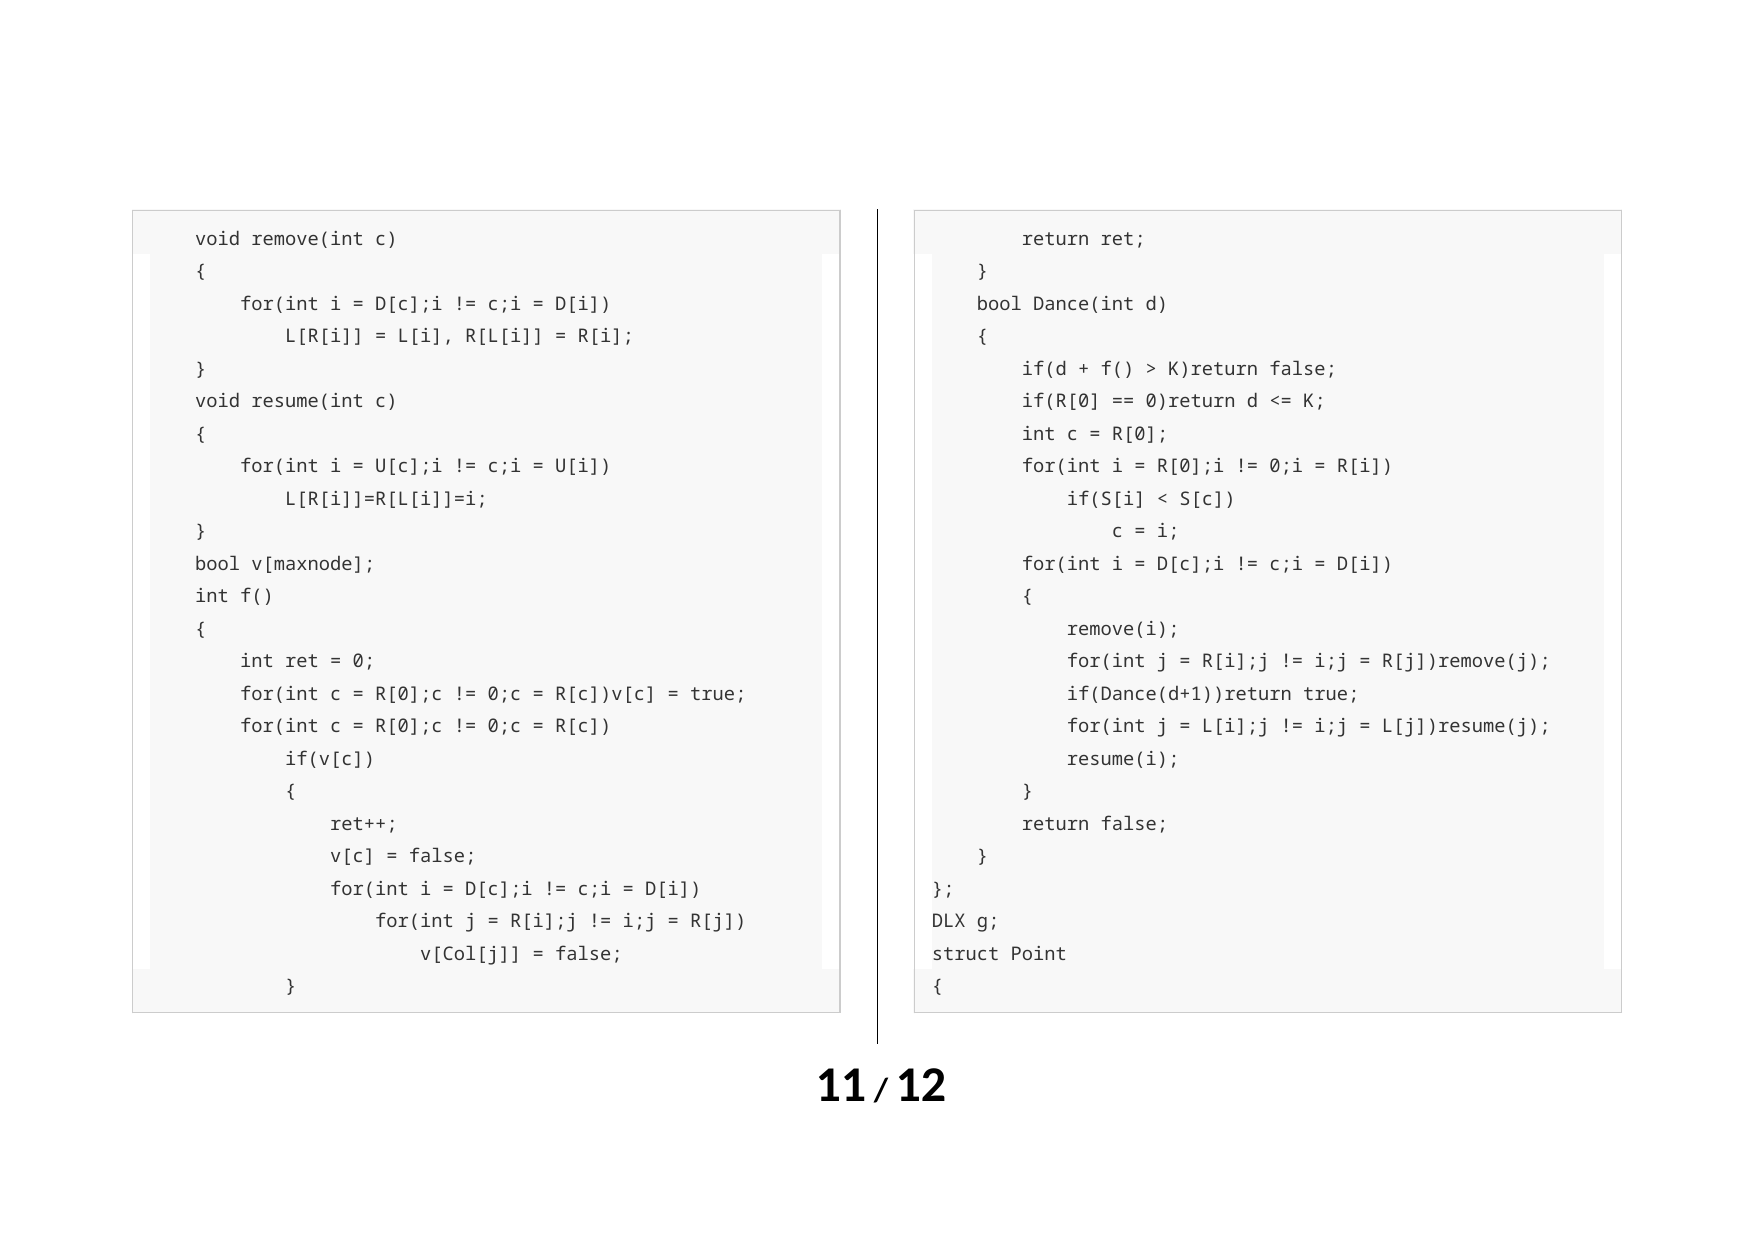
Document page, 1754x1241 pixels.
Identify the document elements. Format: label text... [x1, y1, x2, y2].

text for(int c = R[0];c != 0;c = R[c])v[c] = true; [150, 677, 822, 709]
text bool Dance(int d) [932, 287, 1604, 319]
text { [150, 417, 822, 449]
text if(Dance(d+1))return true; [932, 677, 1604, 709]
text int f() [150, 579, 822, 612]
text int ret = 0; [150, 644, 822, 677]
text } [150, 514, 822, 547]
text v[Col[j]] = false; [150, 937, 822, 957]
text for(int i = D[c];i != c;i = D[i]) [932, 547, 1604, 579]
text c = i; [932, 514, 1604, 547]
text }; [932, 872, 1604, 904]
text for(int j = R[i];j != i;j = R[j]) [150, 904, 822, 937]
text if(S[i] < S[c]) [932, 482, 1604, 514]
text for(int i = R[0];i != 0;i = R[i]) [932, 449, 1604, 482]
text if(d + f() > K)return false; [932, 352, 1604, 384]
text struct Point [932, 937, 1604, 957]
text return false; [932, 807, 1604, 839]
text for(int i = U[c];i != c;i = U[i]) [150, 449, 822, 482]
text for(int c = R[0];c != 0;c = R[c]) [150, 709, 822, 742]
text remove(i); [932, 612, 1604, 644]
text L[R[i]]=R[L[i]]=i; [150, 482, 822, 514]
text resume(i); [932, 742, 1604, 774]
text for(int i = D[c];i != c;i = D[i]) [150, 287, 822, 319]
text { [932, 319, 1604, 352]
text { [150, 612, 822, 644]
text } [932, 839, 1604, 872]
text L[R[i]] = L[i], R[L[i]] = R[i]; [150, 319, 822, 352]
text if(R[0] == 0)return d <= K; [932, 384, 1604, 417]
text } [133, 957, 839, 1012]
text return ret; [915, 211, 1621, 254]
text { [150, 254, 822, 287]
text } [932, 254, 1604, 287]
text for(int j = R[i];j != i;j = R[j])remove(j); [932, 644, 1604, 677]
text { [150, 774, 822, 807]
text { [932, 579, 1604, 612]
text for(int j = L[i];j != i;j = L[j])resume(j); [932, 709, 1604, 742]
text v[c] = false; [150, 839, 822, 872]
text ret++; [150, 807, 822, 839]
text void resume(int c) [150, 384, 822, 417]
text for(int i = D[c];i != c;i = D[i]) [150, 872, 822, 904]
text int c = R[0]; [932, 417, 1604, 449]
text if(v[c]) [150, 742, 822, 774]
text bool v[maxnode]; [150, 547, 822, 579]
text } [932, 774, 1604, 807]
text } [150, 352, 822, 384]
text { [915, 957, 1621, 1012]
text DLX g; [932, 904, 1604, 937]
text void remove(int c) [133, 211, 839, 254]
